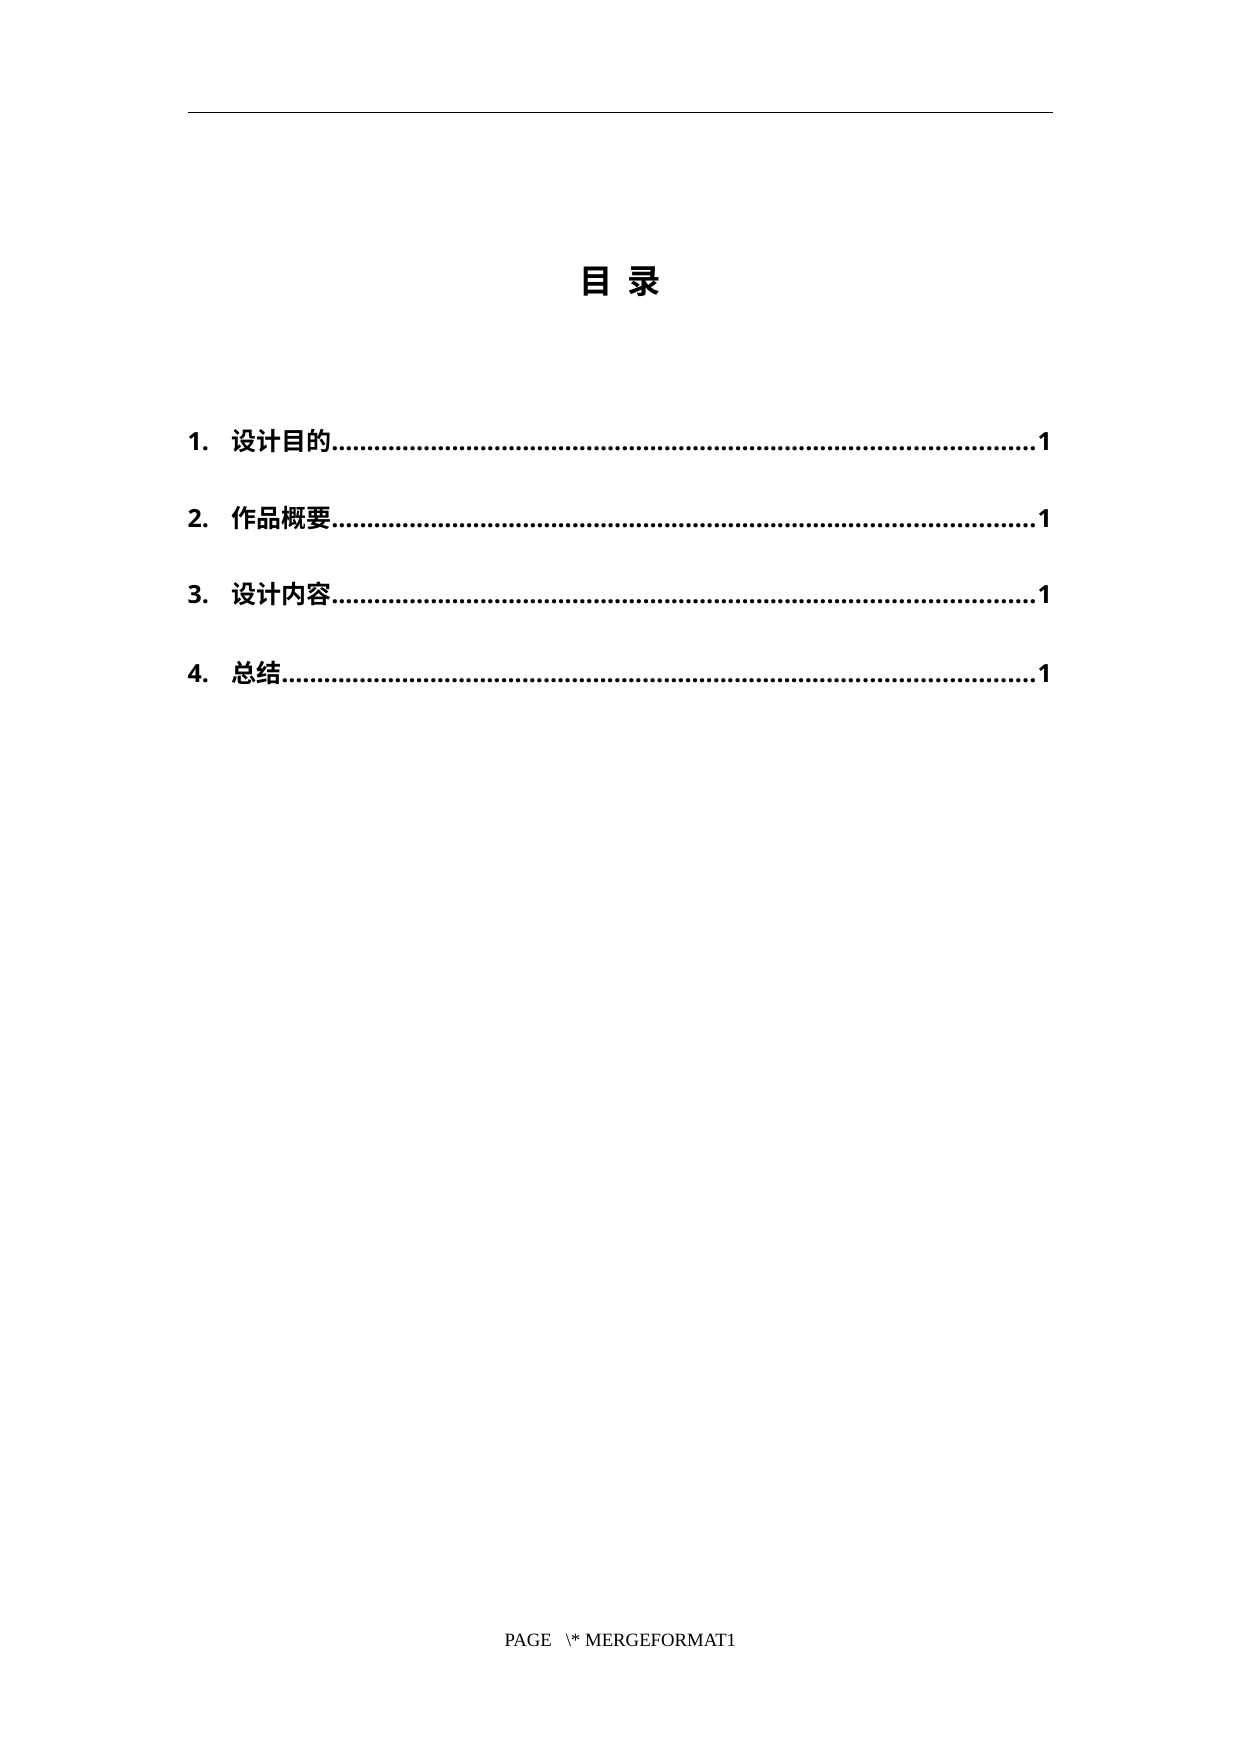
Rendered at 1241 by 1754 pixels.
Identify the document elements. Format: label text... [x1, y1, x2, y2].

text 3. 设计内容 1 [187, 562, 1053, 627]
text 2. 作品概要 1 [187, 484, 1053, 549]
text 1. 设计目的 1 [187, 407, 1053, 472]
text 4. 总结 1 [187, 639, 1053, 704]
text 目 录 [187, 246, 1053, 311]
